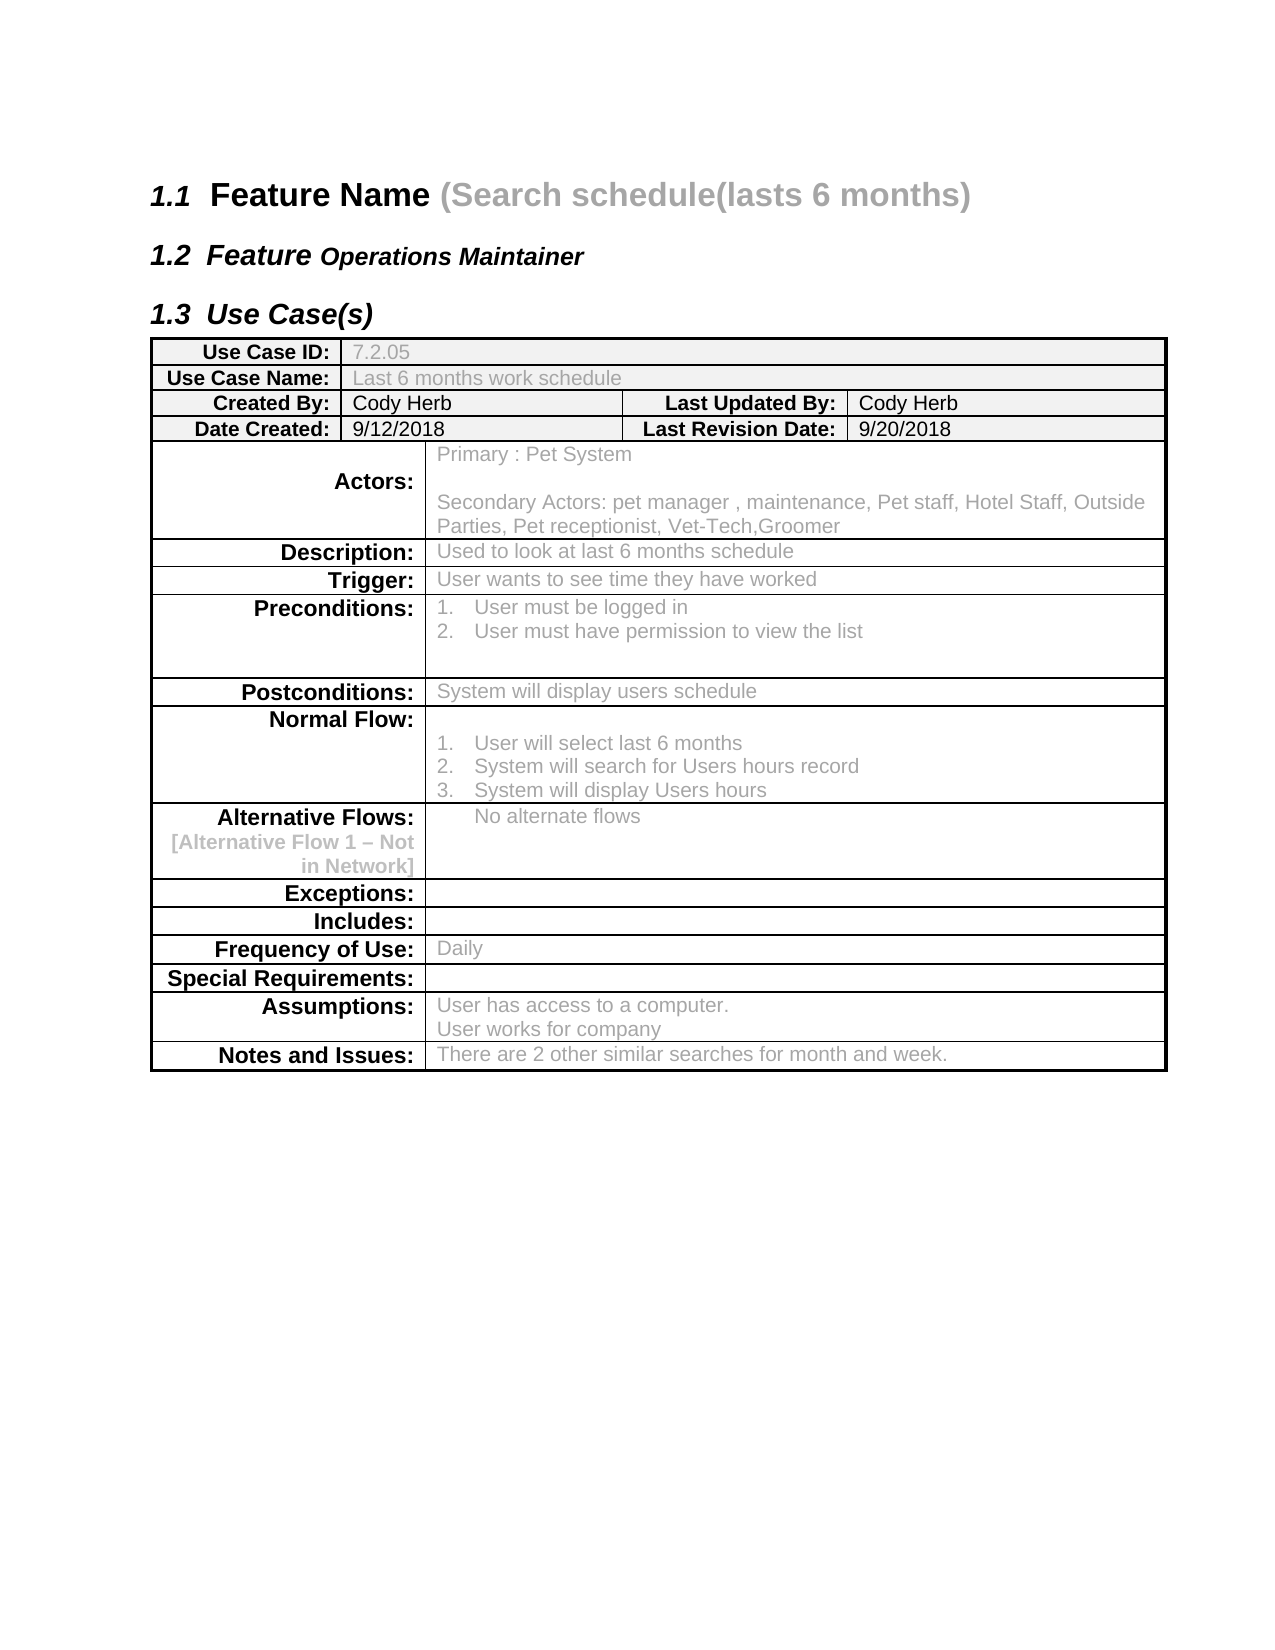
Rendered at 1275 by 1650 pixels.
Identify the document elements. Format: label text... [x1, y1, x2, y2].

table_cell 9/12/2018 [342, 417, 622, 440]
table_cell Last Updated By: [623, 391, 847, 415]
subtitle Use Case(s) [150, 297, 1125, 331]
table_cell Frequency of Use: [153, 936, 425, 963]
table_cell 9/20/2018 [848, 417, 1164, 440]
table_cell Daily [426, 936, 1164, 963]
table_cell Use Case Name: [153, 366, 340, 389]
table_cell User has access to a computer. User works for company [426, 993, 1164, 1041]
table_cell Includes: [153, 908, 425, 934]
table_cell Cody Herb [342, 391, 622, 415]
table_cell [426, 908, 1164, 934]
table_cell Used to look at last 6 months schedule [426, 540, 1164, 566]
table_cell Last Revision Date: [623, 417, 847, 440]
table_cell [426, 880, 1164, 906]
table_cell Postconditions: [153, 679, 425, 705]
table_cell Actors: [153, 442, 425, 538]
table_cell Exceptions: [153, 880, 425, 906]
table_cell Preconditions: [153, 595, 425, 677]
table_cell Date Created: [153, 417, 340, 440]
table_cell Notes and Issues: [153, 1042, 425, 1068]
table_cell System will display users schedule [426, 679, 1164, 705]
table_cell Trigger: [153, 567, 425, 594]
table_cell There are 2 other similar searches for month and week. [426, 1042, 1164, 1068]
table_cell User must be logged in User must have permission to view the list [426, 595, 1164, 677]
table_cell Alternative Flows: [Alternative Flow 1 – Not in Network] [153, 804, 425, 878]
table_cell Special Requirements: [153, 965, 425, 991]
subtitle Feature Operations Maintainer [150, 238, 1125, 272]
table_header Use Case ID: [153, 340, 340, 364]
table_cell Cody Herb [848, 391, 1164, 415]
table_cell Normal Flow: [153, 707, 425, 802]
table_cell User wants to see time they have worked [426, 567, 1164, 594]
subtitle Feature Name (Search schedule(lasts 6 months) [150, 175, 1125, 213]
table_cell No alternate flows [426, 804, 1164, 878]
table_cell Primary : Pet System Secondary Actors: pet manager , maintenance, Pet staff, Hotel Staff, Outside Parties, Pet receptionist, Vet-Tech,Groomer [426, 442, 1164, 538]
table_cell User will select last 6 months System will search for Users hours record System will display Users hours [426, 707, 1164, 802]
table_cell Last 6 months work schedule [342, 366, 1164, 389]
table_cell [426, 965, 1164, 991]
table_cell Description: [153, 540, 425, 566]
table_cell Assumptions: [153, 993, 425, 1041]
table_cell Created By: [153, 391, 340, 415]
table_header 7.2.05 [342, 340, 1164, 364]
